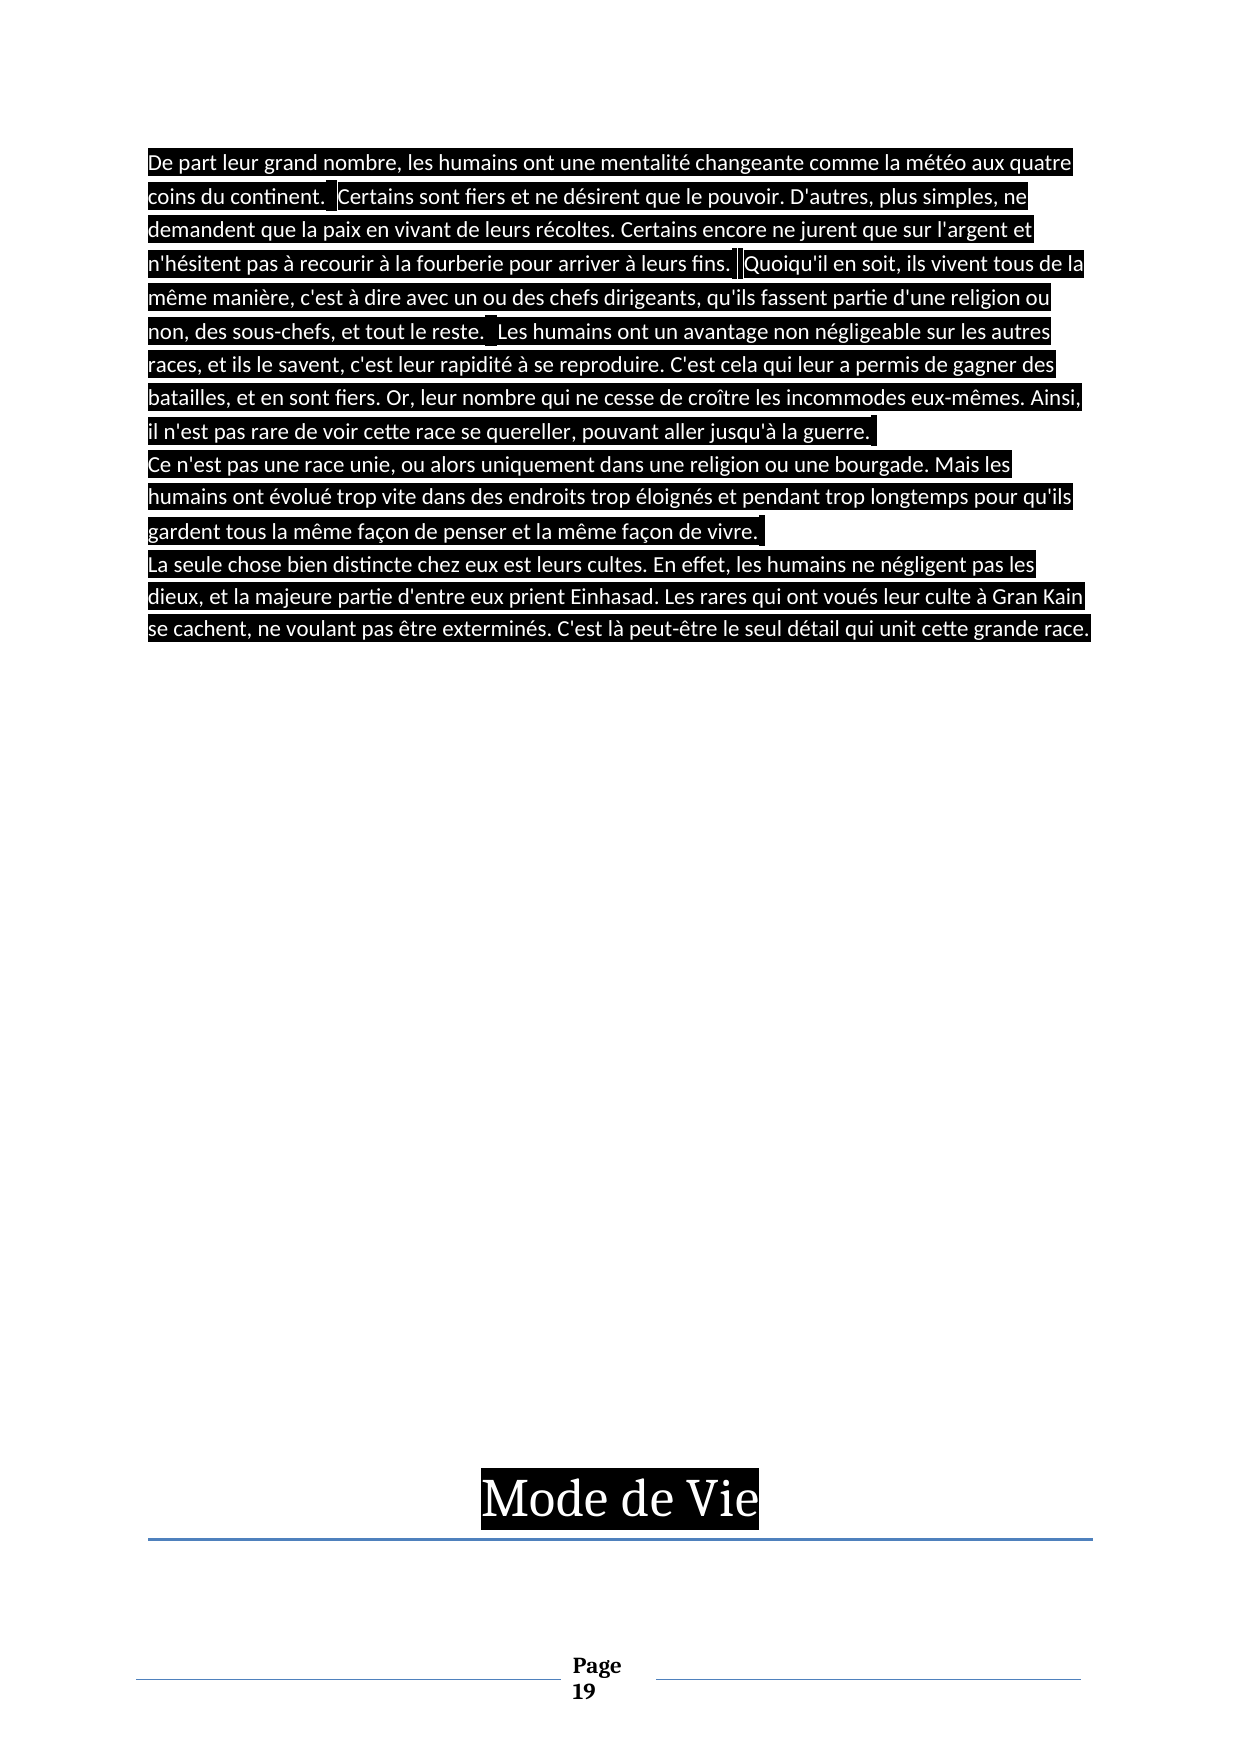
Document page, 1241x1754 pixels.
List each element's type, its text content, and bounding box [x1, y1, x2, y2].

title Mode de Vie [148, 1468, 1093, 1538]
text De part leur grand nombre, les humains ont une mentalité changeante comme la météo aux quatre coins du continent. Certains sont fiers et ne désirent que le pouvoir. D'autres, plus simples, ne demandent que la paix en vivant de leurs récoltes. Certains encore ne jurent que sur l'argent et n'hésitent pas à recourir à la fourberie pour arriver à leurs fins. Quoiqu'il en soit, ils vivent tous de la même manière, c'est à dire avec un ou des chefs dirigeants, qu'ils fassent partie d'une religion ou non, des sous-chefs, et tout le reste. Les humains ont un avantage non négligeable sur les autres races, et ils le savent, c'est leur rapidité à se reproduire. C'est cela qui leur a permis de gagner des batailles, et en sont fiers. Or, leur nombre qui ne cesse de croître les incommodes eux-mêmes. Ainsi, il n'est pas rare de voir cette race se quereller, pouvant aller jusqu'à la guerre. Ce n'est pas une race unie, ou alors uniquement dans une religion ou une bourgade. Mais les humains ont évolué trop vite dans des endroits trop éloignés et pendant trop longtemps pour qu'ils gardent tous la même façon de penser et la même façon de vivre. La seule chose bien distincte chez eux est leurs cultes. En effet, les humains ne négligent pas les dieux, et la majeure partie d'entre eux prient Einhasad. Les rares qui ont voués leur culte à Gran Kain se cachent, ne voulant pas être exterminés. C'est là peut-être le seul détail qui unit cette grande race. [148, 148, 1093, 642]
